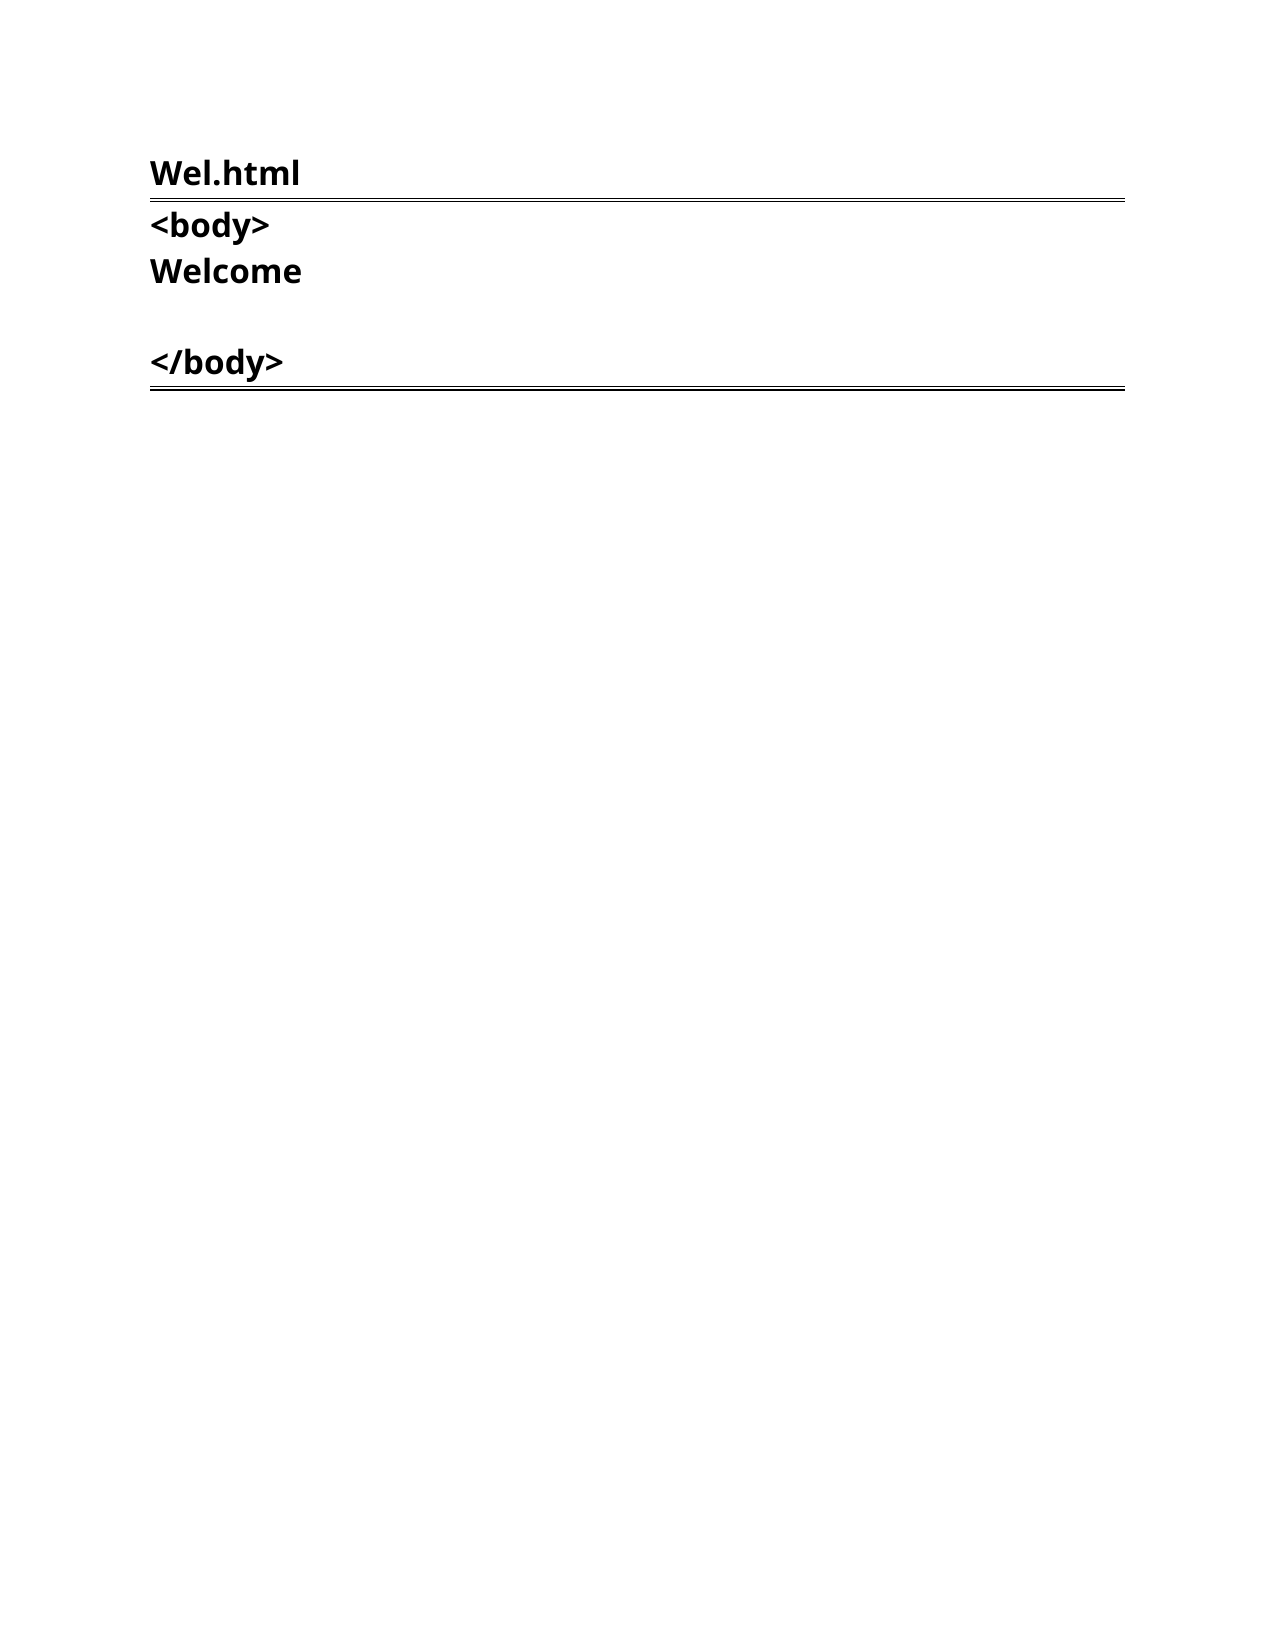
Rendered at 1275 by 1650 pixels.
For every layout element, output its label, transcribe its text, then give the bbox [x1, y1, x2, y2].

text </body> [150, 338, 1125, 386]
text Welcome [150, 248, 1125, 293]
text <body> [150, 202, 1125, 248]
text Wel.html [150, 150, 1125, 198]
